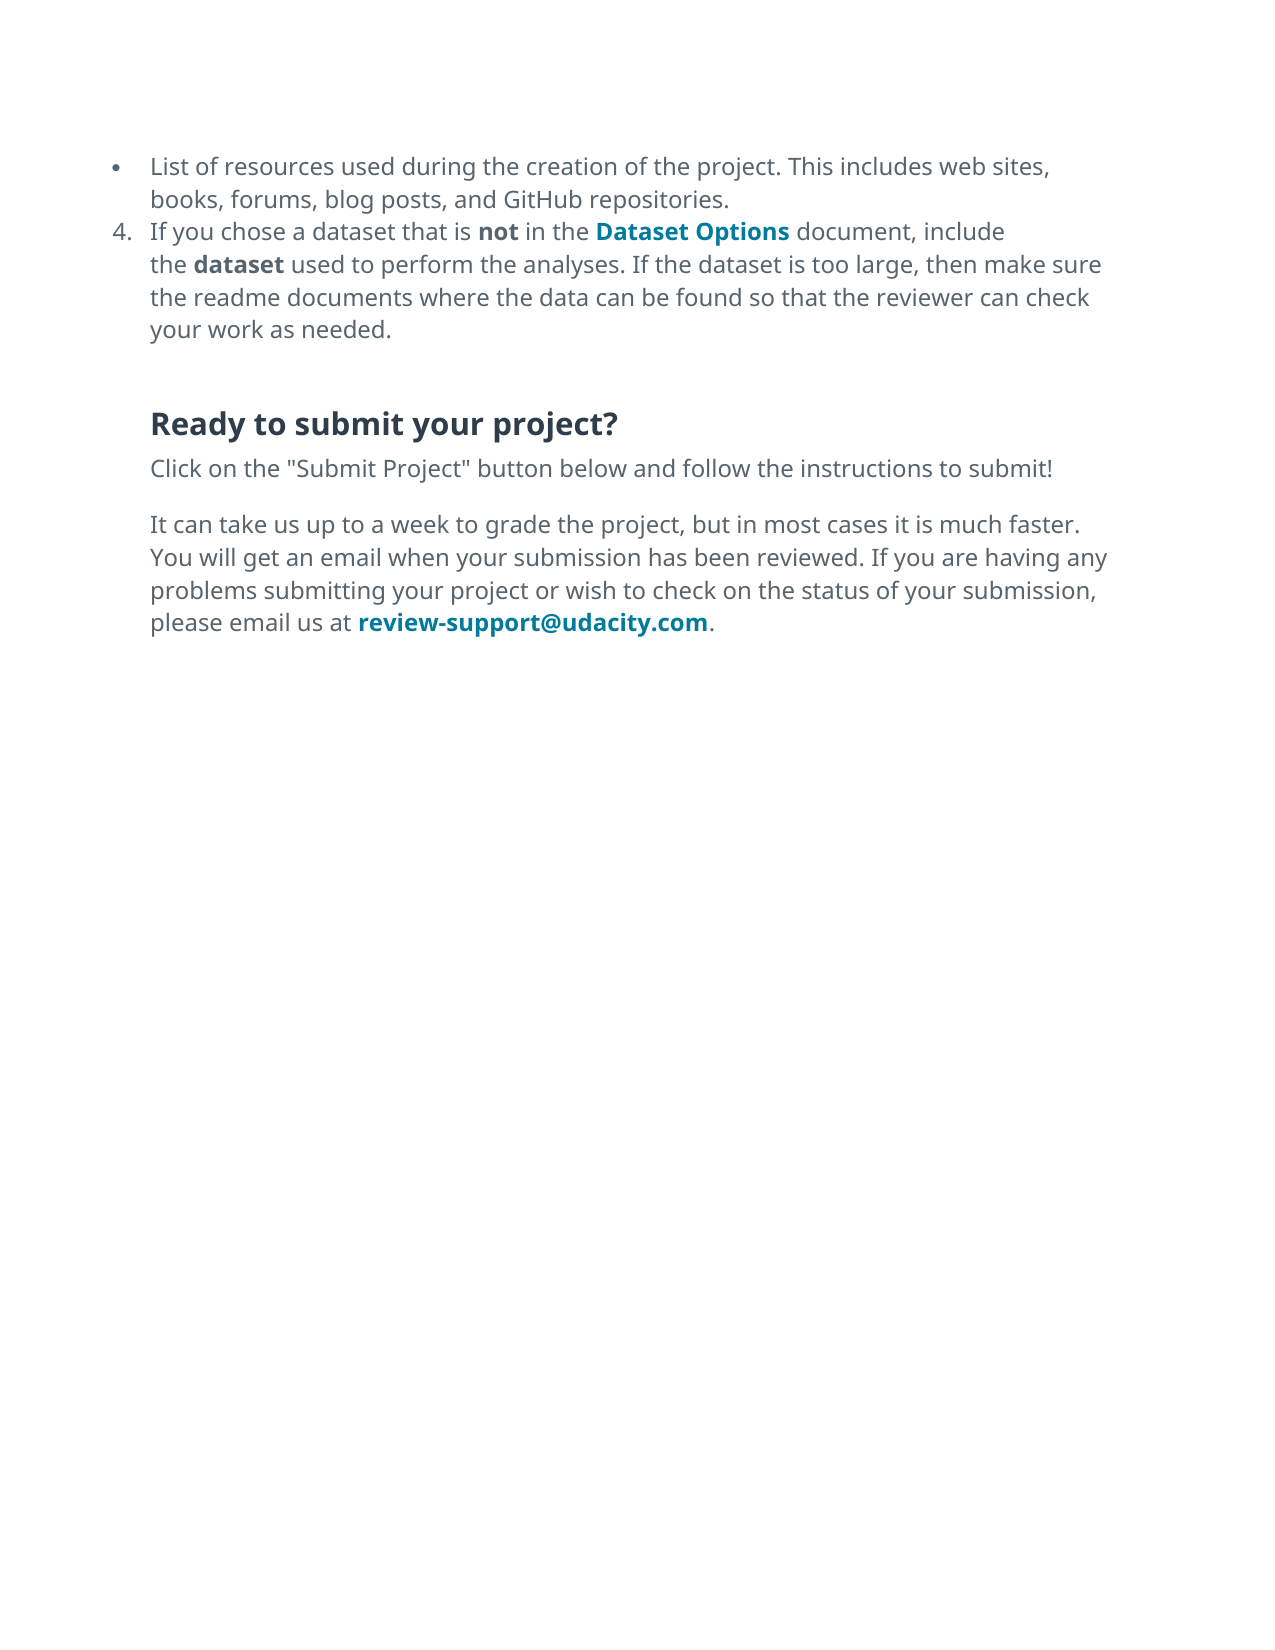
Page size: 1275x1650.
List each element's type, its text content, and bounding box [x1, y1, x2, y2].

list List of resources used during the creation of the project. This includes web sites, books, forums, blog posts, and GitHub repositories. [112, 150, 1125, 215]
text Ready to submit your project? [150, 402, 1125, 444]
text Click on the "Submit Project" button below and follow the instructions to submit! [150, 452, 1125, 485]
list If you chose a dataset that is not in the Dataset Options document, include the dataset used to perform the analyses. If the dataset is too large, then make sure the readme documents where the data can be found so that the reviewer can check your work as needed. [112, 215, 1125, 346]
text It can take us up to a week to grade the project, but in most cases it is much faster. You will get an email when your submission has been reviewed. If you are having any problems submitting your project or wish to check on the status of your submission, please email us at review-support@udacity.com. [150, 508, 1125, 639]
